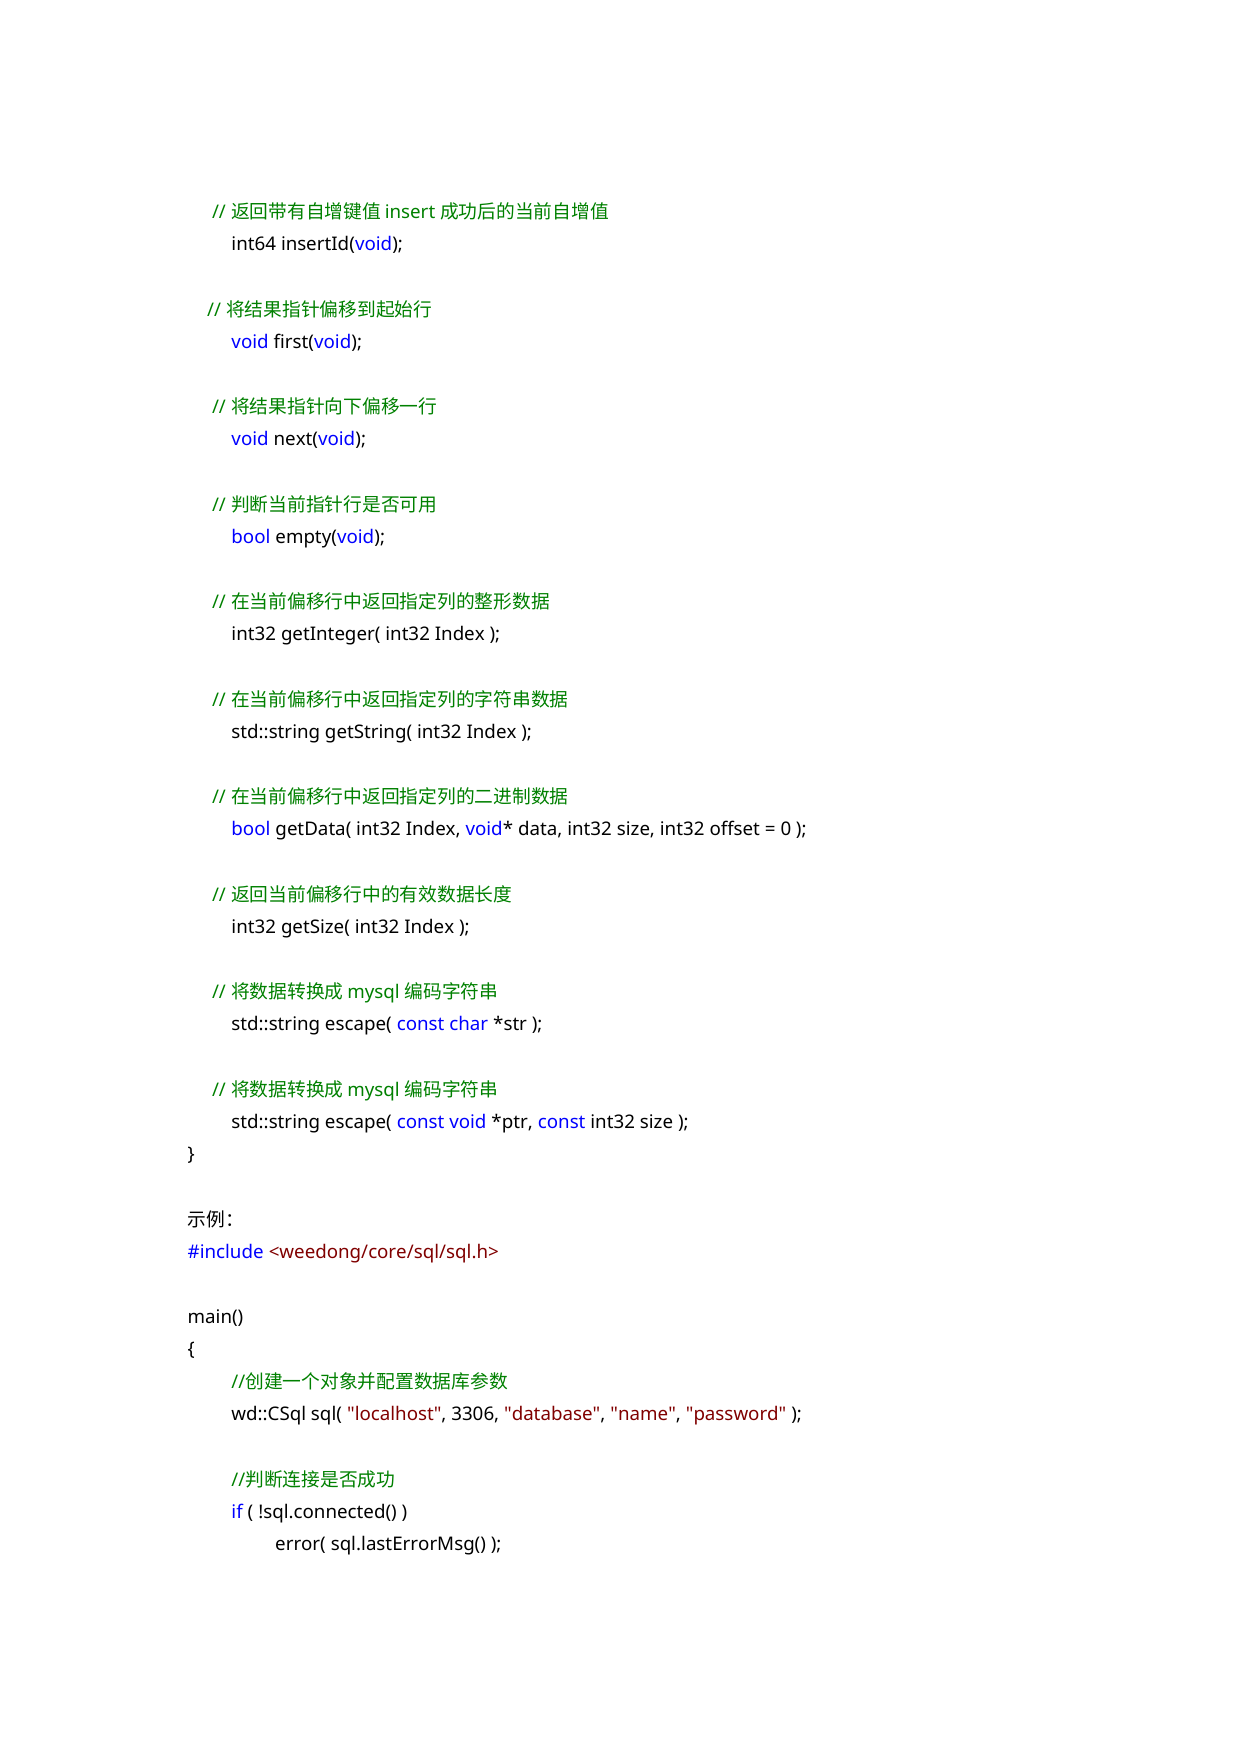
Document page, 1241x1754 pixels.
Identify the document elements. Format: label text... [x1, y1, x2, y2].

text // 将结果指针偏移到起始行 [187, 292, 1053, 324]
text main() [187, 1299, 1053, 1332]
text // 将结果指针向下偏移一行 [187, 389, 1053, 422]
text if ( !sql.connected() ) [187, 1494, 1053, 1527]
text } [187, 1137, 1053, 1169]
text //创建一个对象并配置数据库参数 [187, 1364, 1053, 1397]
text bool empty(void); [187, 519, 1053, 552]
text error( sql.lastErrorMsg() ); [187, 1527, 1053, 1559]
text //判断连接是否成功 [187, 1462, 1053, 1494]
text int64 insertId(void); [187, 227, 1053, 259]
text // 判断当前指针行是否可用 [187, 487, 1053, 519]
text bool getData( int32 Index, void* data, int32 size, int32 offset = 0 ); [187, 812, 1053, 844]
text 示例： [187, 1202, 1053, 1234]
text #include <weedong/core/sql/sql.h> [187, 1234, 1053, 1267]
text int32 getSize( int32 Index ); [187, 909, 1053, 942]
text std::string getString( int32 Index ); [187, 714, 1053, 747]
text // 将数据转换成mysql 编码字符串 [187, 974, 1053, 1007]
text std::string escape( const char *str ); [187, 1007, 1053, 1039]
text // 返回当前偏移行中的有效数据长度 [187, 877, 1053, 909]
text void next(void); [187, 422, 1053, 454]
text // 在当前偏移行中返回指定列的字符串数据 [187, 682, 1053, 714]
text // 返回带有自增键值insert 成功后的当前自增值 [187, 194, 1053, 227]
text // 将数据转换成mysql 编码字符串 [187, 1072, 1053, 1104]
text wd::CSql sql( "localhost", 3306, "database", "name", "password" ); [187, 1397, 1053, 1429]
text { [187, 1332, 1053, 1364]
text std::string escape( const void *ptr, const int32 size ); [187, 1104, 1053, 1137]
text // 在当前偏移行中返回指定列的二进制数据 [187, 779, 1053, 812]
text void first(void); [187, 324, 1053, 357]
text // 在当前偏移行中返回指定列的整形数据 [187, 584, 1053, 617]
text int32 getInteger( int32 Index ); [187, 617, 1053, 649]
